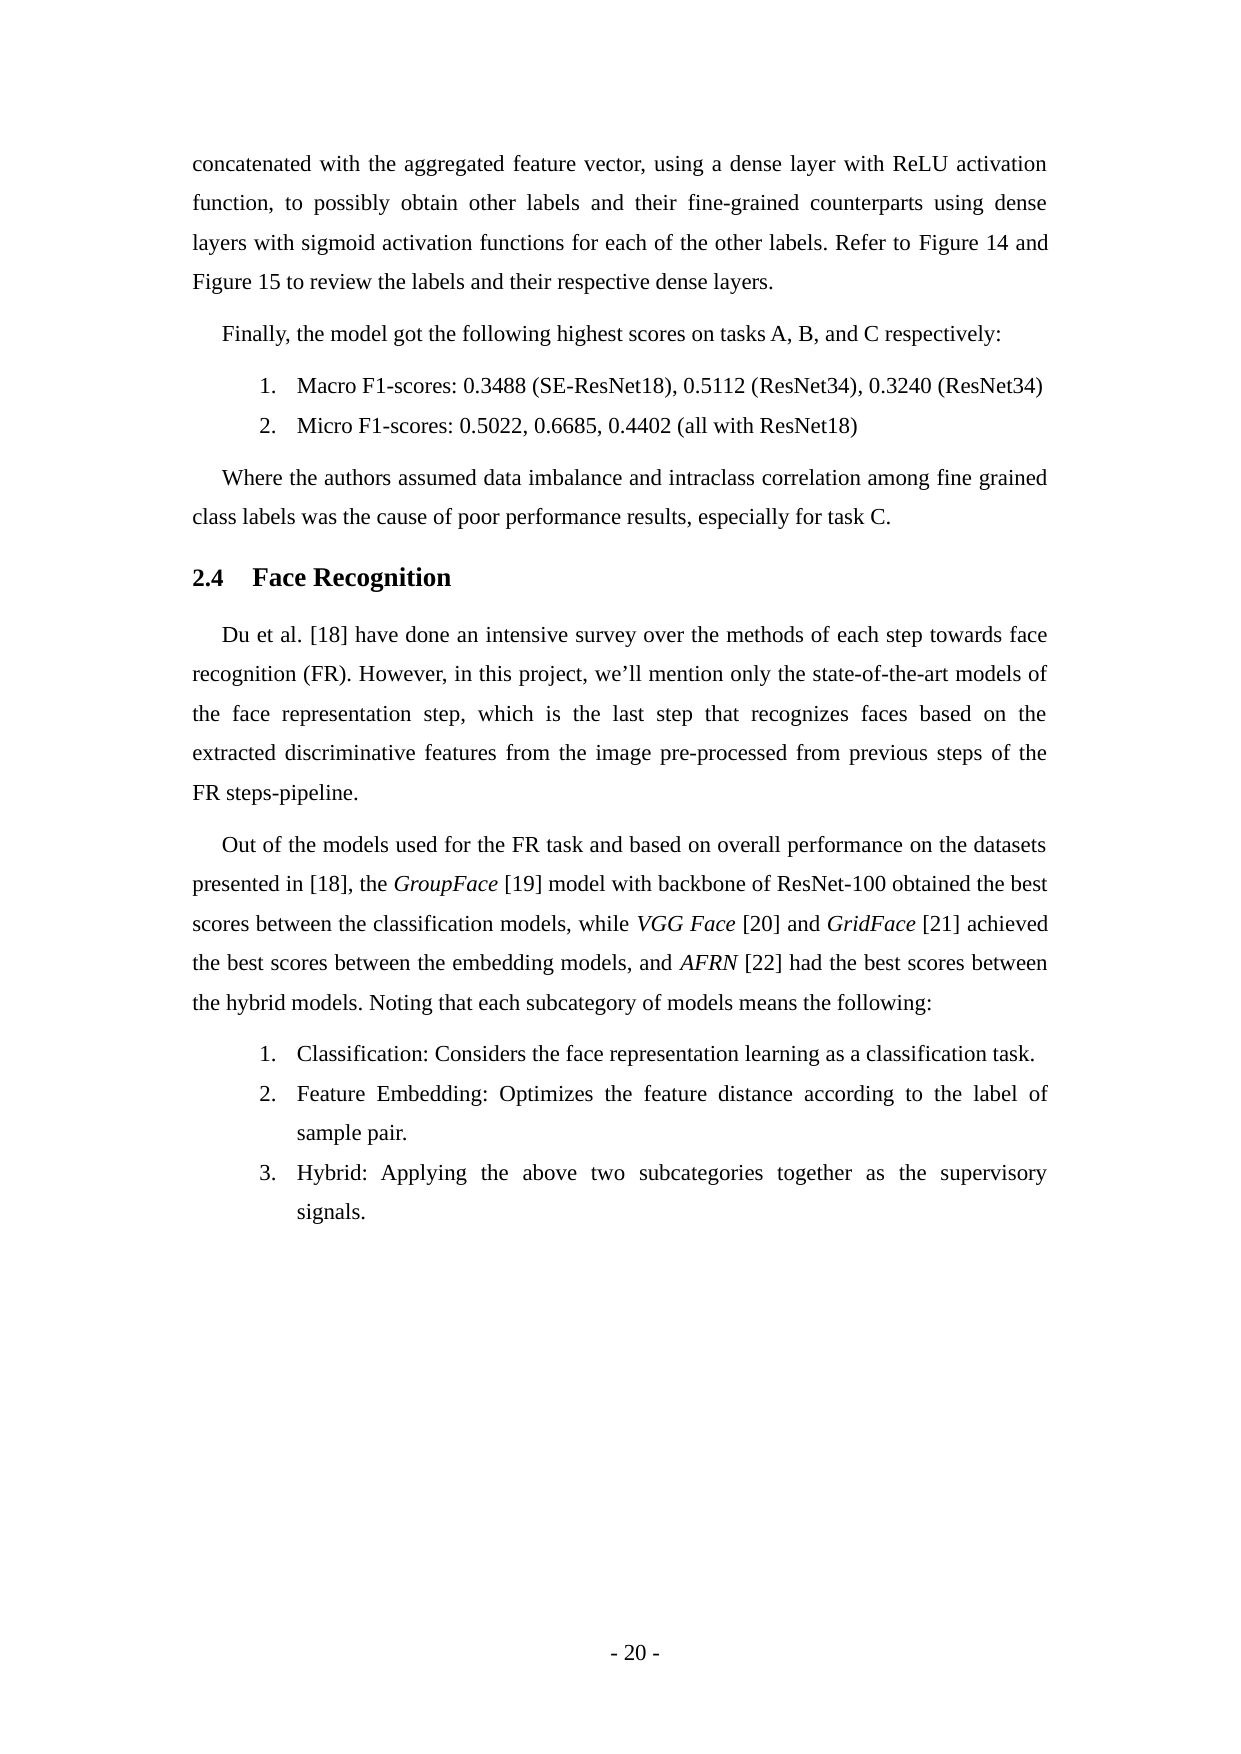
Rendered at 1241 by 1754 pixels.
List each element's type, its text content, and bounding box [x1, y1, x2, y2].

text Finally, the model got the following highest scores on tasks A, B, and C respectively: [192, 320, 1048, 347]
list Macro F1-scores: 0.3488 (SE-ResNet18), 0.5112 (ResNet34), 0.3240 (ResNet34) [259, 372, 1048, 399]
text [192, 150, 1048, 295]
text Out of the models used for the FR task and based on overall performance on the datasets presented in [18], the GroupFace [19] model with backbone of ResNet-100 obtained the best scores between the classification models, while VGG Face [20] and GridFace [21] achieved the best scores between the embedding models, and AFRN [22] had the best scores between the hybrid models. Noting that each subcategory of models means the following: [192, 831, 1048, 1015]
list Micro F1-scores: 0.5022, 0.6685, 0.4402 (all with ResNet18) [259, 412, 1048, 438]
text Du et al. [18] have done an intensive survey over the methods of each step towards face recognition (FR). However, in this project, we’ll mention only the state-of-the-art models of the face representation step, which is the last step that recognizes faces based on the extracted discriminative features from the image pre-processed from previous steps of the FR steps-pipeline. [192, 621, 1048, 805]
subtitle Face Recognition [192, 562, 1048, 593]
list Feature Embedding: Optimizes the feature distance according to the label of sample pair. [259, 1080, 1048, 1146]
list Hybrid: Applying the above two subcategories together as the supervisory signals. [259, 1159, 1048, 1225]
text Where the authors assumed data imbalance and intraclass correlation among fine grained class labels was the cause of poor performance results, especially for task C. [192, 464, 1048, 530]
list Classification: Considers the face representation learning as a classification task. [259, 1041, 1048, 1067]
